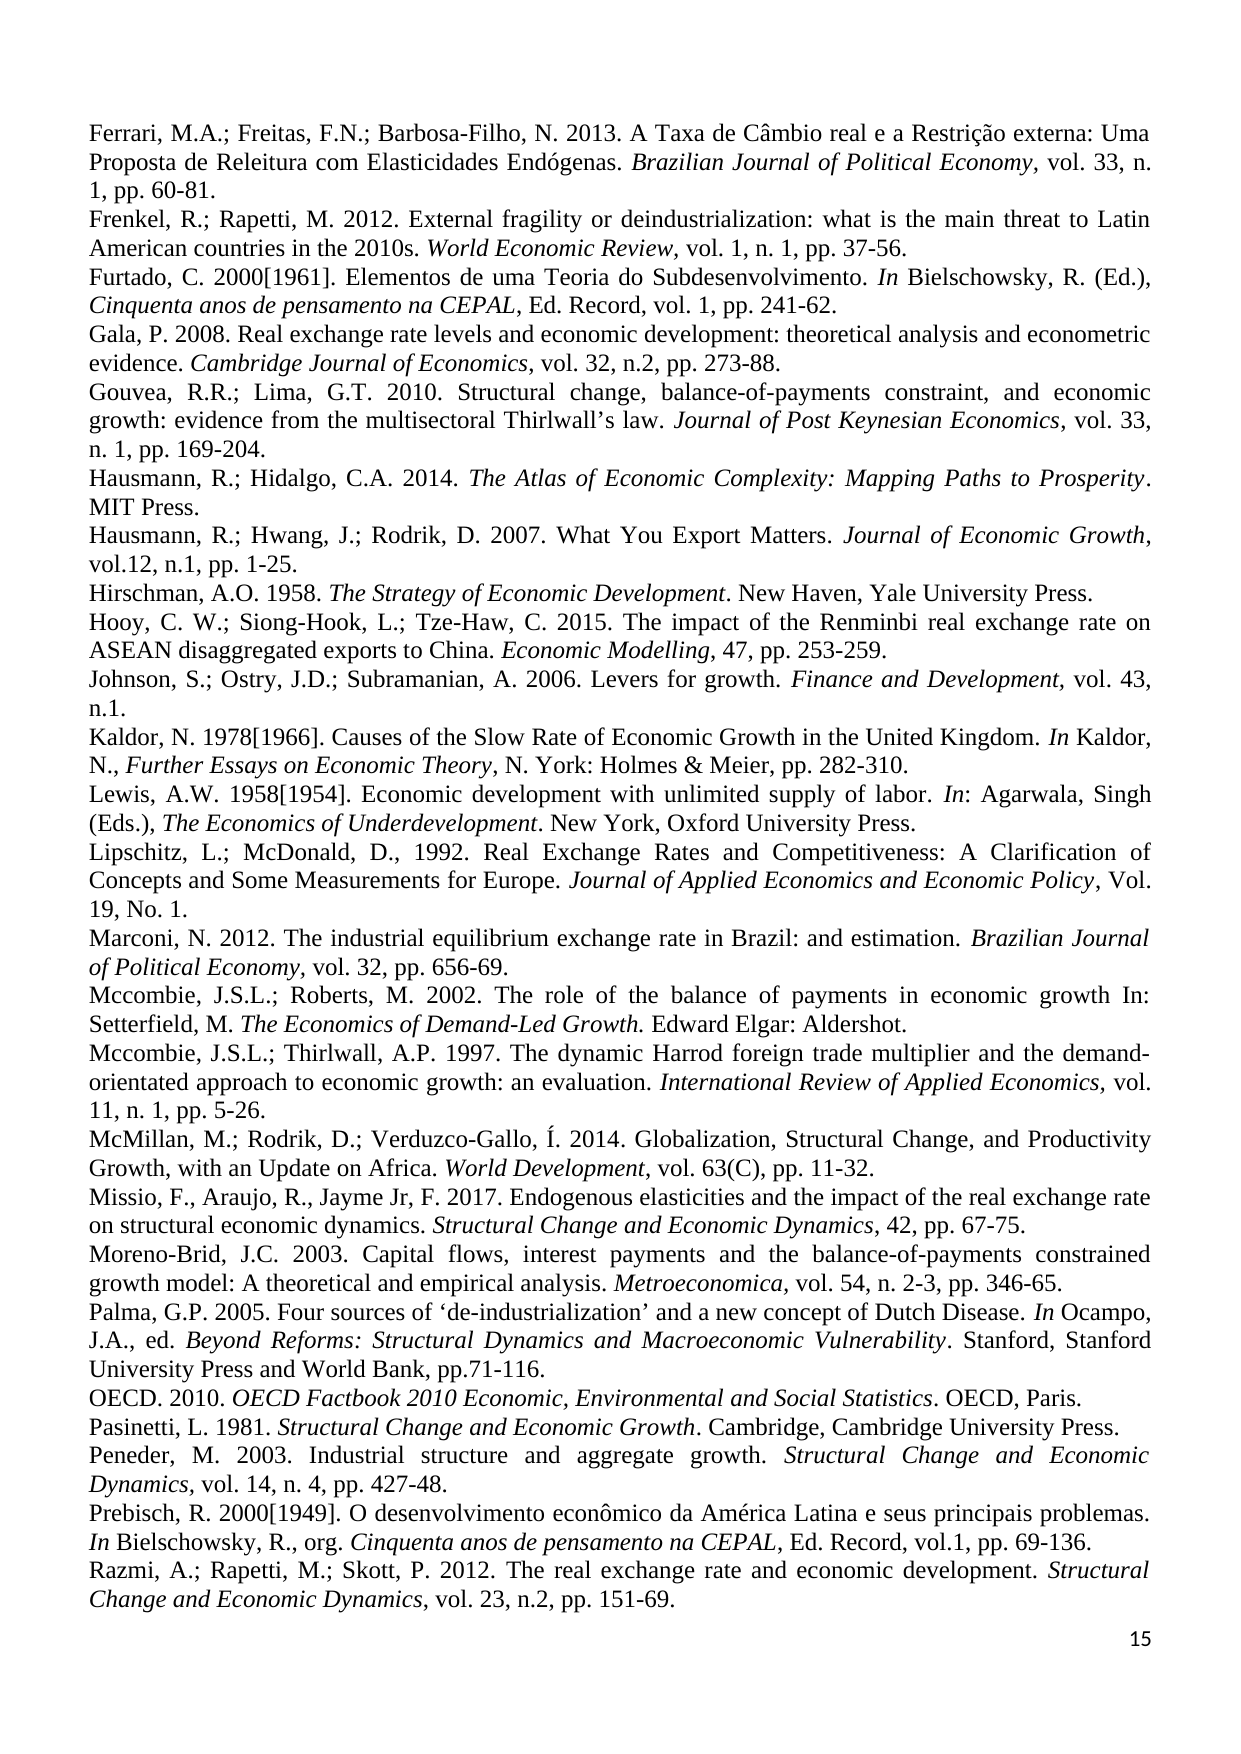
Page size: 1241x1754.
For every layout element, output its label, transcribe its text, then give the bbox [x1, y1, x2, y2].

text Missio, F., Araujo, R., Jayme Jr, F. 2017. Endogenous elasticities and the impact of the real exchange rate on structural economic dynamics. Structural Change and Economic Dynamics, 42, pp. 67-75. [89, 1182, 1152, 1239]
text Lipschitz, L.; McDonald, D., 1992. Real Exchange Rates and Competitiveness: A Clarification of Concepts and Some Measurements for Europe. Journal of Applied Economics and Economic Policy, Vol. 19, No. 1. [89, 837, 1152, 923]
text Peneder, M. 2003. Industrial structure and aggregate growth. Structural Change and Economic Dynamics, vol. 14, n. 4, pp. 427-48. [89, 1441, 1152, 1498]
text Prebisch, R. 2000[1949]. O desenvolvimento econômico da América Latina e seus principais problemas. In Bielschowsky, R., org. Cinquenta anos de pensamento na CEPAL, Ed. Record, vol.1, pp. 69-136. [89, 1498, 1152, 1556]
text Razmi, A.; Rapetti, M.; Skott, P. 2012. The real exchange rate and economic development. Structural Change and Economic Dynamics, vol. 23, n.2, pp. 151-69. [89, 1556, 1152, 1613]
text Hirschman, A.O. 1958. The Strategy of Economic Development. New Haven, Yale University Press. [89, 578, 1152, 607]
text Lewis, A.W. 1958[1954]. Economic development with unlimited supply of labor. In: Agarwala, Singh (Eds.), The Economics of Underdevelopment. New York, Oxford University Press. [89, 779, 1152, 837]
text Pasinetti, L. 1981. Structural Change and Economic Growth. Cambridge, Cambridge University Press. [89, 1412, 1152, 1441]
text Moreno‐Brid, J.C. 2003. Capital flows, interest payments and the balance‐of‐payments constrained growth model: A theoretical and empirical analysis. Metroeconomica, vol. 54, n. 2‐3, pp. 346-65. [89, 1239, 1152, 1297]
text McMillan, M.; Rodrik, D.; Verduzco-Gallo, Í. 2014. Globalization, Structural Change, and Productivity Growth, with an Update on Africa. World Development, vol. 63(C), pp. 11-32. [89, 1124, 1152, 1182]
text Johnson, S.; Ostry, J.D.; Subramanian, A. 2006. Levers for growth. Finance and Development, vol. 43, n.1. [89, 664, 1152, 722]
text Mccombie, J.S.L.; Roberts, M. 2002. The role of the balance of payments in economic growth In: Setterfield, M. The Economics of Demand-Led Growth. Edward Elgar: Aldershot. [89, 981, 1152, 1038]
text Marconi, N. 2012. The industrial equilibrium exchange rate in Brazil: and estimation. Brazilian Journal of Political Economy, vol. 32, pp. 656-69. [89, 923, 1152, 981]
text Ferrari, M.A.; Freitas, F.N.; Barbosa-Filho, N. 2013. A Taxa de Câmbio real e a Restrição externa: Uma Proposta de Releitura com Elasticidades Endógenas. Brazilian Journal of Political Economy, vol. 33, n. 1, pp. 60-81. [89, 118, 1152, 204]
text Gouvea, R.R.; Lima, G.T. 2010. Structural change, balance-of-payments constraint, and economic growth: evidence from the multisectoral Thirlwall’s law. Journal of Post Keynesian Economics, vol. 33, n. 1, pp. 169-204. [89, 377, 1152, 463]
text Frenkel, R.; Rapetti, M. 2012. External fragility or deindustrialization: what is the main threat to Latin American countries in the 2010s. World Economic Review, vol. 1, n. 1, pp. 37-56. [89, 204, 1152, 262]
text Mccombie, J.S.L.; Thirlwall, A.P. 1997. The dynamic Harrod foreign trade multiplier and the demand-orientated approach to economic growth: an evaluation. International Review of Applied Economics, vol. 11, n. 1, pp. 5-26. [89, 1038, 1152, 1124]
text Hausmann, R.; Hwang, J.; Rodrik, D. 2007. What You Export Matters. Journal of Economic Growth, vol.12, n.1, pp. 1-25. [89, 521, 1152, 578]
text Furtado, C. 2000[1961]. Elementos de uma Teoria do Subdesenvolvimento. In Bielschowsky, R. (Ed.), Cinquenta anos de pensamento na CEPAL, Ed. Record, vol. 1, pp. 241-62. [89, 262, 1152, 319]
text Palma, G.P. 2005. Four sources of ‘de-industrialization’ and a new concept of Dutch Disease. In Ocampo, J.A., ed. Beyond Reforms: Structural Dynamics and Macroeconomic Vulnerability. Stanford, Stanford University Press and World Bank, pp.71-116. [89, 1297, 1152, 1383]
text Kaldor, N. 1978[1966]. Causes of the Slow Rate of Economic Growth in the United Kingdom. In Kaldor, N., Further Essays on Economic Theory, N. York: Holmes & Meier, pp. 282-310. [89, 722, 1152, 779]
text Hooy, C. W.; Siong-Hook, L.; Tze-Haw, C. 2015. The impact of the Renminbi real exchange rate on ASEAN disaggregated exports to China. Economic Modelling, 47, pp. 253-259. [89, 607, 1152, 664]
text OECD. 2010. OECD Factbook 2010 Economic, Environmental and Social Statistics. OECD, Paris. [89, 1383, 1152, 1412]
text Hausmann, R.; Hidalgo, C.A. 2014. The Atlas of Economic Complexity: Mapping Paths to Prosperity. MIT Press. [89, 463, 1152, 521]
text Gala, P. 2008. Real exchange rate levels and economic development: theoretical analysis and econometric evidence. Cambridge Journal of Economics, vol. 32, n.2, pp. 273-88. [89, 319, 1152, 377]
